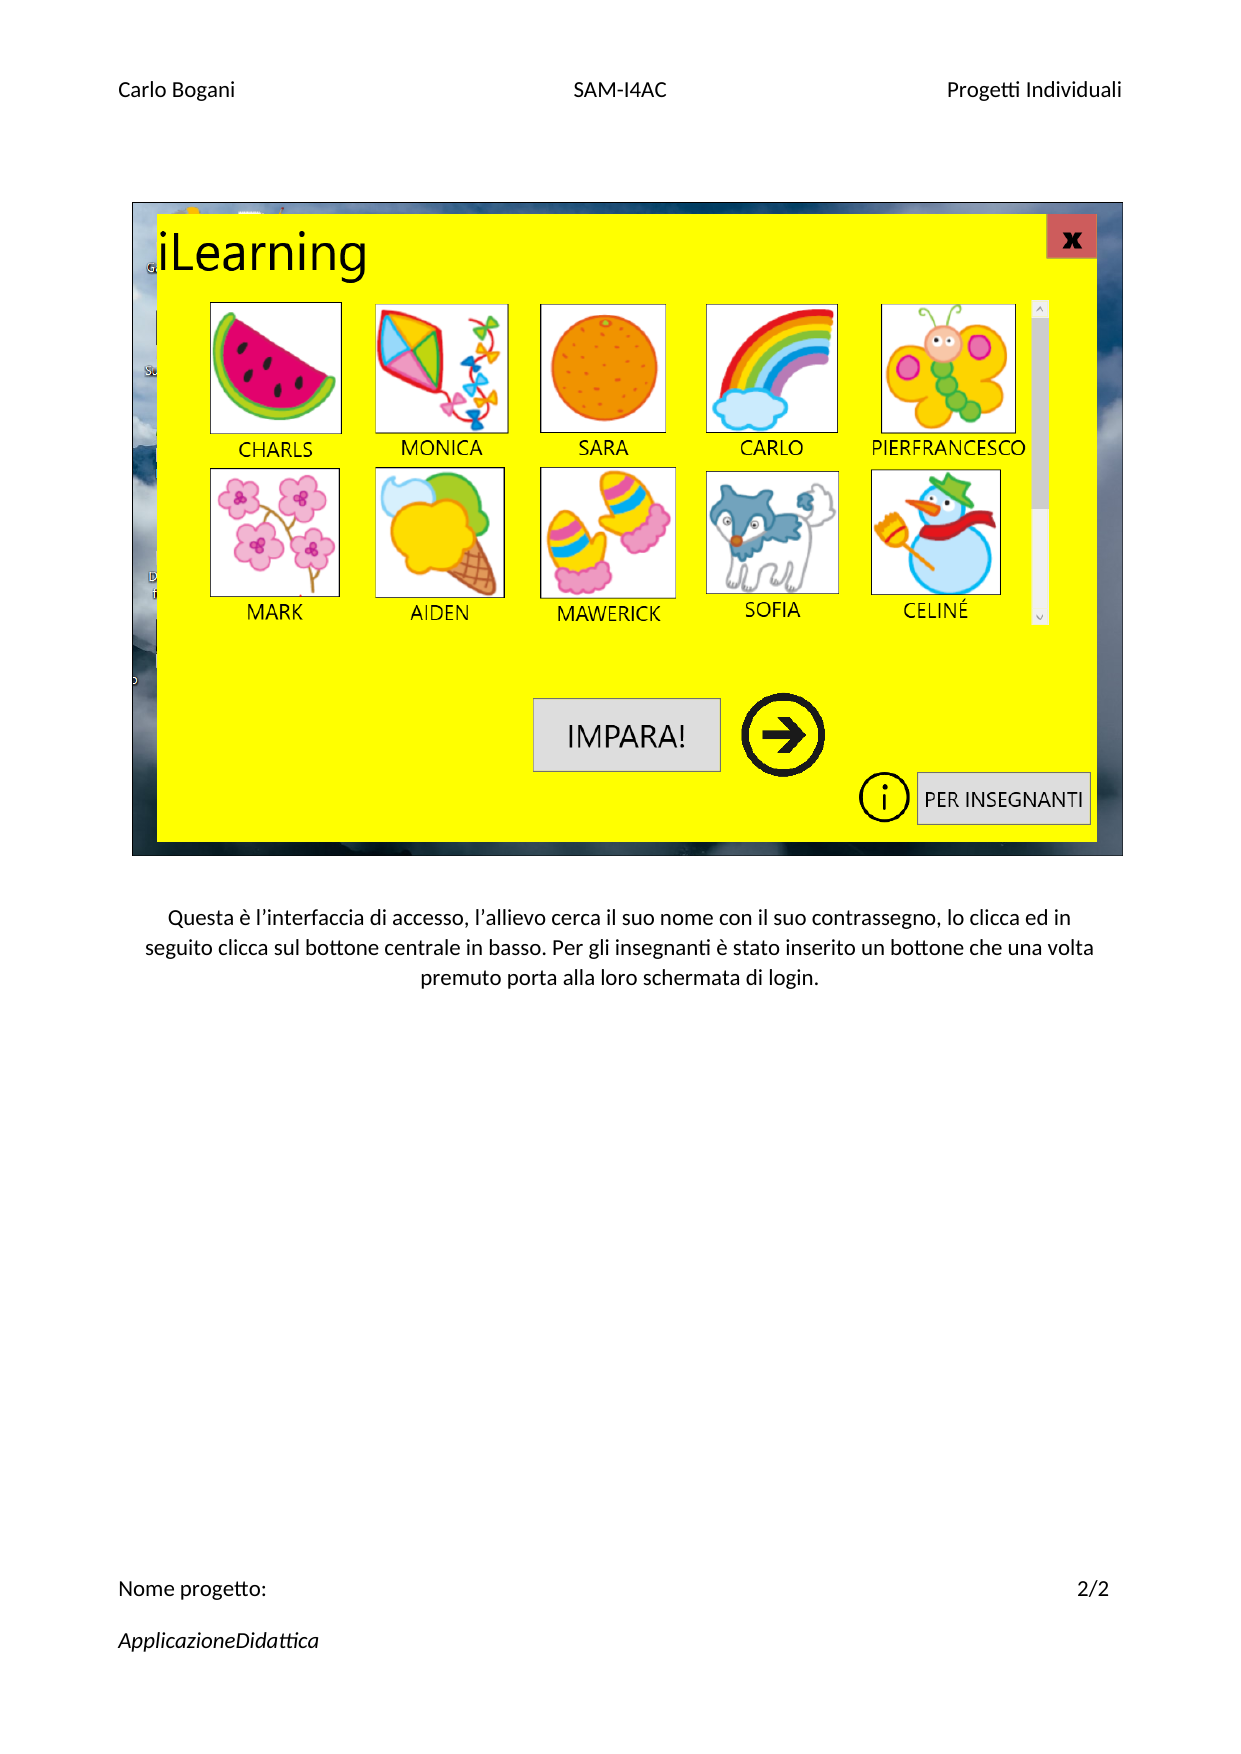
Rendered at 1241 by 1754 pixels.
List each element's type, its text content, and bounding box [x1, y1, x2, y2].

picture [132, 202, 1123, 856]
text Questa è l’interfaccia di accesso, l’allievo cerca il suo nome con il suo contrassegno, lo clicca ed in seguito clicca sul bottone centrale in basso. Per gli insegnanti è stato inserito un bottone che una volta premuto porta alla loro schermata di login. [133, 903, 1107, 992]
